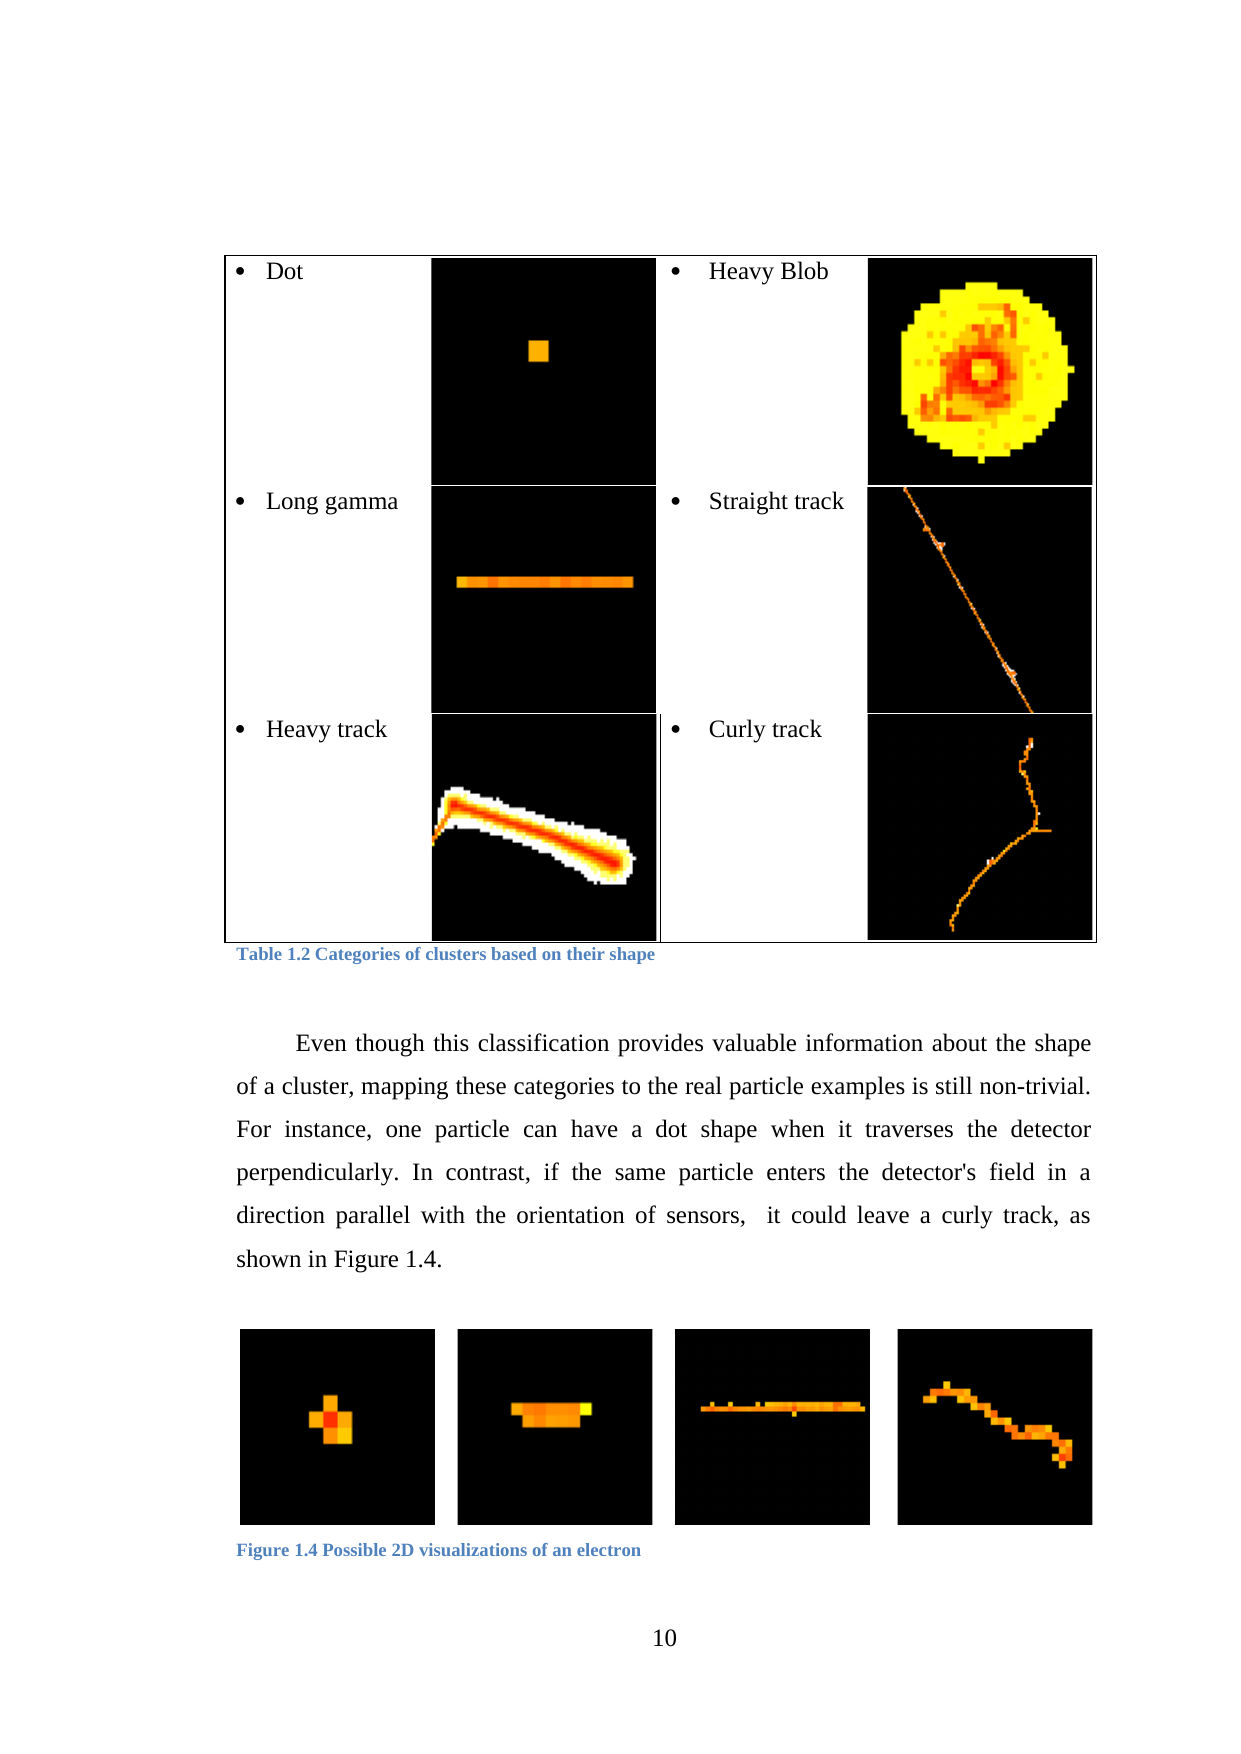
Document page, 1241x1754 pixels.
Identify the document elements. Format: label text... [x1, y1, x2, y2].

table_header Heavy Blob [660, 256, 1096, 486]
picture [897, 1329, 1093, 1525]
table_cell Curly track [661, 714, 1096, 942]
table_header [664, 1329, 886, 1538]
table_header [229, 1329, 446, 1538]
picture [866, 487, 1092, 712]
picture [430, 486, 656, 712]
picture [867, 258, 1092, 484]
text Table 1.2 Categories of clusters based on their shape [236, 943, 1092, 964]
table_header [886, 1329, 1104, 1538]
picture [431, 714, 656, 939]
table_cell Long gamma [226, 486, 660, 714]
picture [457, 1329, 653, 1525]
table_cell Heavy track [226, 714, 660, 942]
table_header [446, 1329, 664, 1538]
picture [867, 714, 1093, 940]
table_header Dot [226, 256, 660, 486]
picture [240, 1329, 435, 1525]
picture [430, 258, 655, 484]
table_cell Straight track [660, 486, 1096, 714]
picture [675, 1329, 870, 1525]
